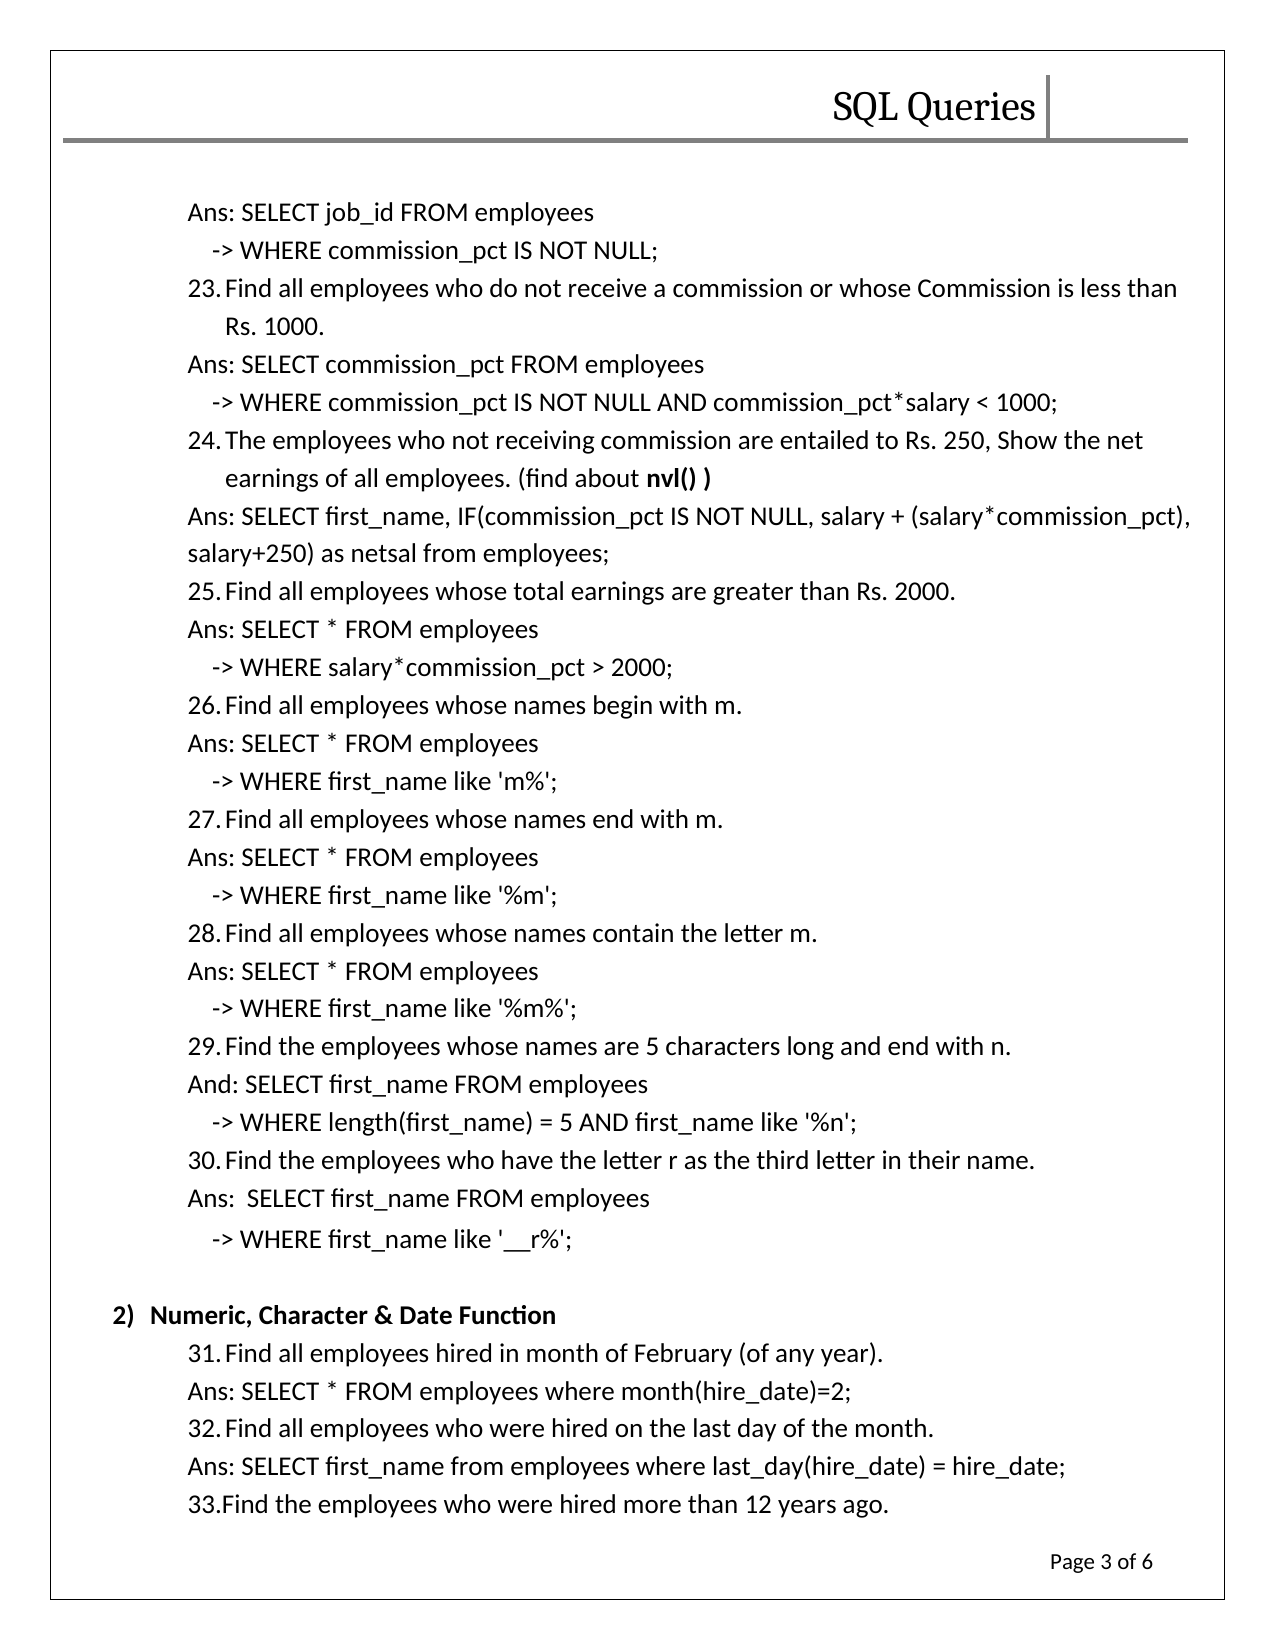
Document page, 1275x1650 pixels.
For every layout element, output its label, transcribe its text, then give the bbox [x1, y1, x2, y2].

text -> WHERE commission_pct IS NOT NULL AND commission_pct*salary < 1000; [187, 385, 1200, 418]
text Ans: SELECT first_name, IF(commission_pct IS NOT NULL, salary + (salary*commission_pct), salary+250) as netsal from employees; [187, 499, 1200, 569]
text Ans: SELECT commission_pct FROM employees [187, 347, 1200, 380]
text Ans: SELECT * FROM employees where month(hire_date)=2; [187, 1374, 1200, 1407]
list Find all employees hired in month of February (of any year). [187, 1336, 1200, 1369]
text Ans: SELECT * FROM employees [187, 840, 1200, 873]
text -> WHERE length(first_name) = 5 AND first_name like '%n'; [187, 1105, 1200, 1138]
text Ans: SELECT * FROM employees [187, 726, 1200, 759]
list The employees who not receiving commission are entailed to Rs. 250, Show the net earnings of all employees. (find about nvl() ) [187, 423, 1200, 494]
text -> WHERE salary*commission_pct > 2000; [187, 650, 1200, 683]
text -> WHERE first_name like '__r%'; [187, 1222, 1200, 1255]
list Find all employees whose total earnings are greater than Rs. 2000. [187, 574, 1200, 607]
list Find the employees who have the letter r as the third letter in their name. [187, 1143, 1200, 1176]
list Numeric, Character & Date Function [112, 1298, 1200, 1331]
list Find all employees who do not receive a commission or whose Commission is less than Rs. 1000. [187, 271, 1200, 342]
text Ans: SELECT first_name FROM employees [187, 1181, 1200, 1214]
text 33.Find the employees who were hired more than 12 years ago. [187, 1487, 1200, 1520]
text -> WHERE first_name like '%m%'; [187, 992, 1200, 1024]
text -> WHERE first_name like '%m'; [187, 878, 1200, 911]
text Ans: SELECT first_name from employees where last_day(hire_date) = hire_date; [187, 1449, 1200, 1482]
text -> WHERE first_name like 'm%'; [187, 764, 1200, 797]
list Find all employees whose names begin with m. [187, 688, 1200, 721]
text Ans: SELECT * FROM employees [187, 954, 1200, 987]
list Find all employees whose names end with m. [187, 802, 1200, 835]
list Find all employees who were hired on the last day of the month. [187, 1412, 1200, 1444]
text -> WHERE commission_pct IS NOT NULL; [187, 233, 1200, 266]
list Find all employees whose names contain the letter m. [187, 916, 1200, 949]
text And: SELECT first_name FROM employees [187, 1067, 1200, 1100]
text Ans: SELECT * FROM employees [187, 612, 1200, 645]
list Find the employees whose names are 5 characters long and end with n. [187, 1029, 1200, 1062]
text Ans: SELECT job_id FROM employees [187, 195, 1200, 228]
